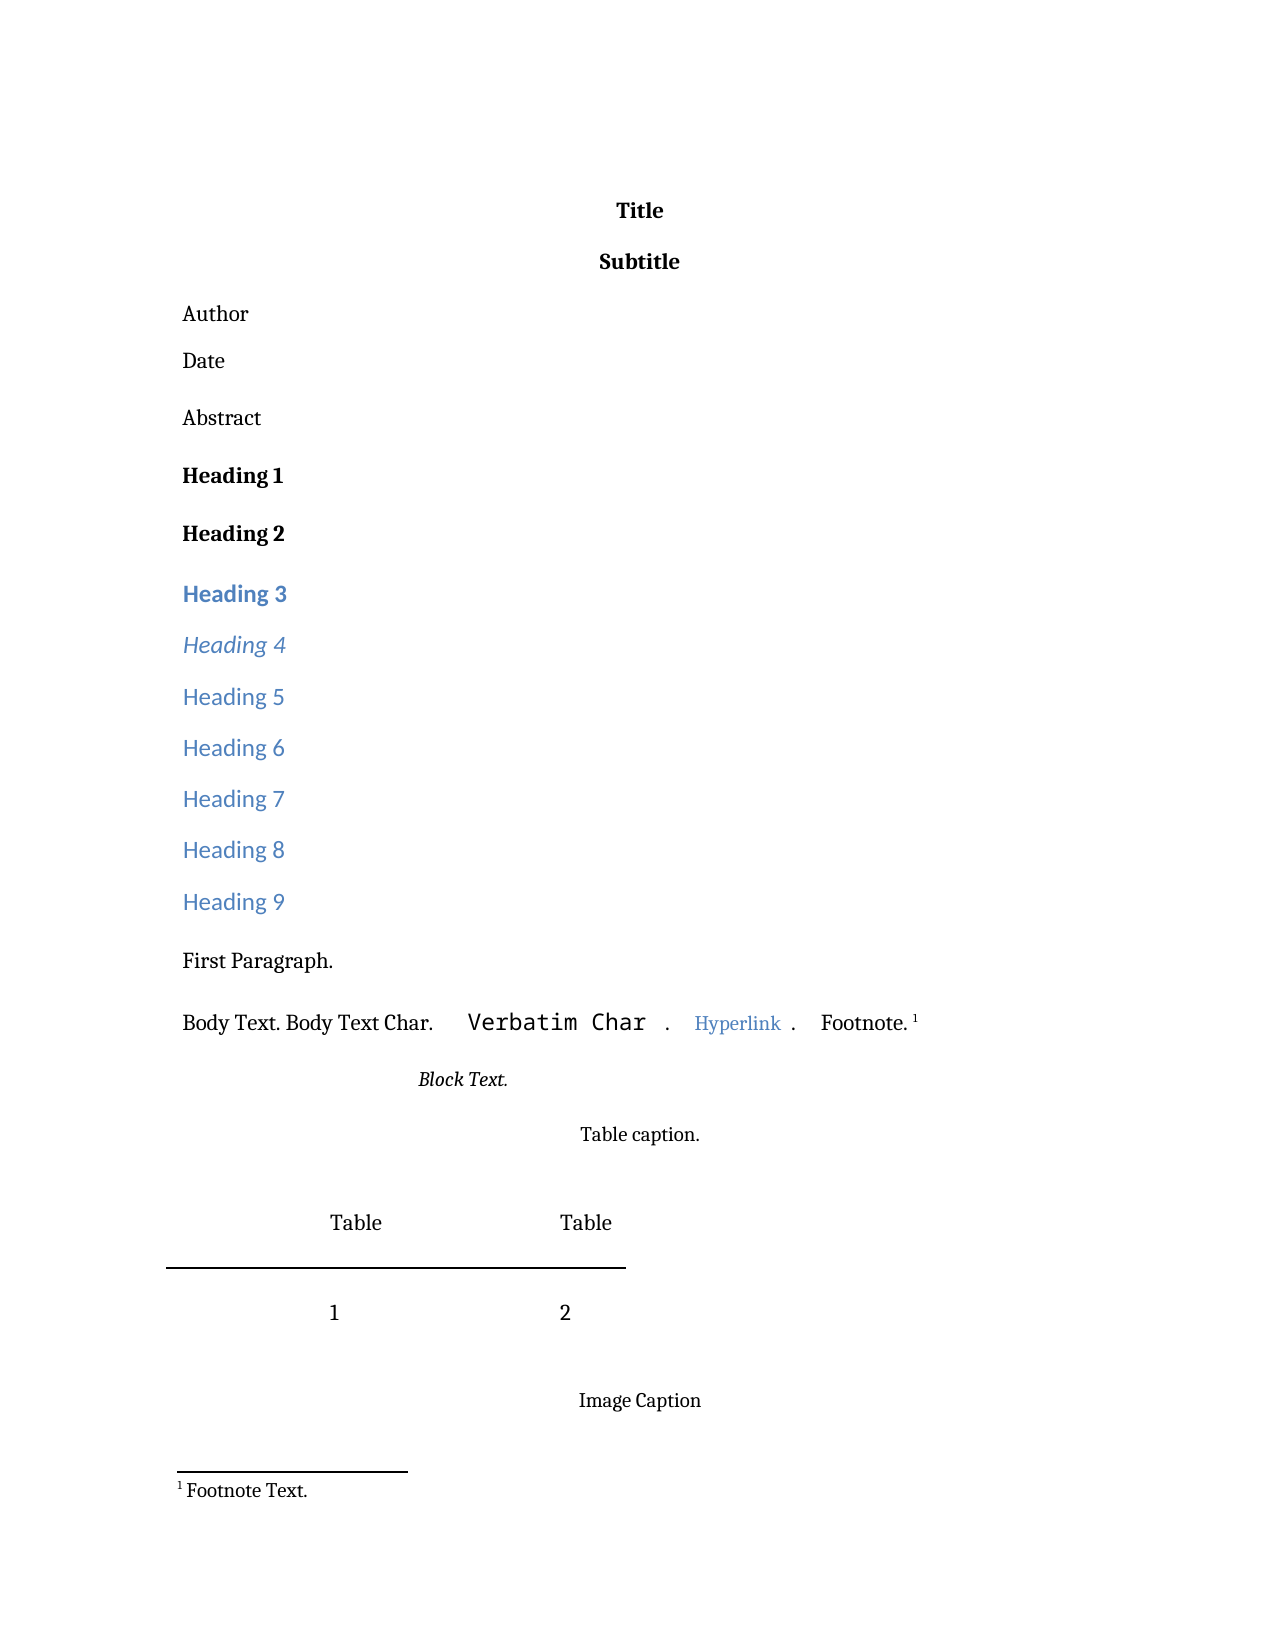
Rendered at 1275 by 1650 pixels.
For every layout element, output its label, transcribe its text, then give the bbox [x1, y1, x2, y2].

subtitle Heading 2 [177, 520, 1098, 547]
table_cell 1 [166, 1269, 396, 1358]
subtitle Heading 5 [177, 681, 1098, 711]
table_header Table [166, 1178, 396, 1267]
subtitle Heading 3 [177, 578, 1098, 608]
text Abstract [177, 405, 1098, 431]
text Date [177, 347, 1098, 374]
subtitle Heading 8 [177, 835, 1098, 865]
subtitle Heading 6 [177, 732, 1098, 762]
text Author [177, 300, 1098, 327]
table_cell 2 [396, 1269, 626, 1358]
text Body Text. Body Text Char. Verbatim Char . Hyperlink . Footnote. [177, 1005, 1098, 1037]
subtitle Heading 7 [177, 783, 1098, 814]
text Table caption. [177, 1123, 1098, 1147]
subtitle Heading 1 [177, 463, 1098, 489]
subtitle Heading 4 [177, 629, 1098, 660]
table_header Table [396, 1178, 626, 1267]
text First Paragraph. [177, 948, 1098, 974]
subtitle Heading 9 [177, 886, 1098, 917]
subtitle Subtitle [177, 249, 1098, 275]
title Title [177, 198, 1098, 224]
text Image Caption [177, 1389, 1098, 1413]
text Block Text. [413, 1068, 1098, 1092]
